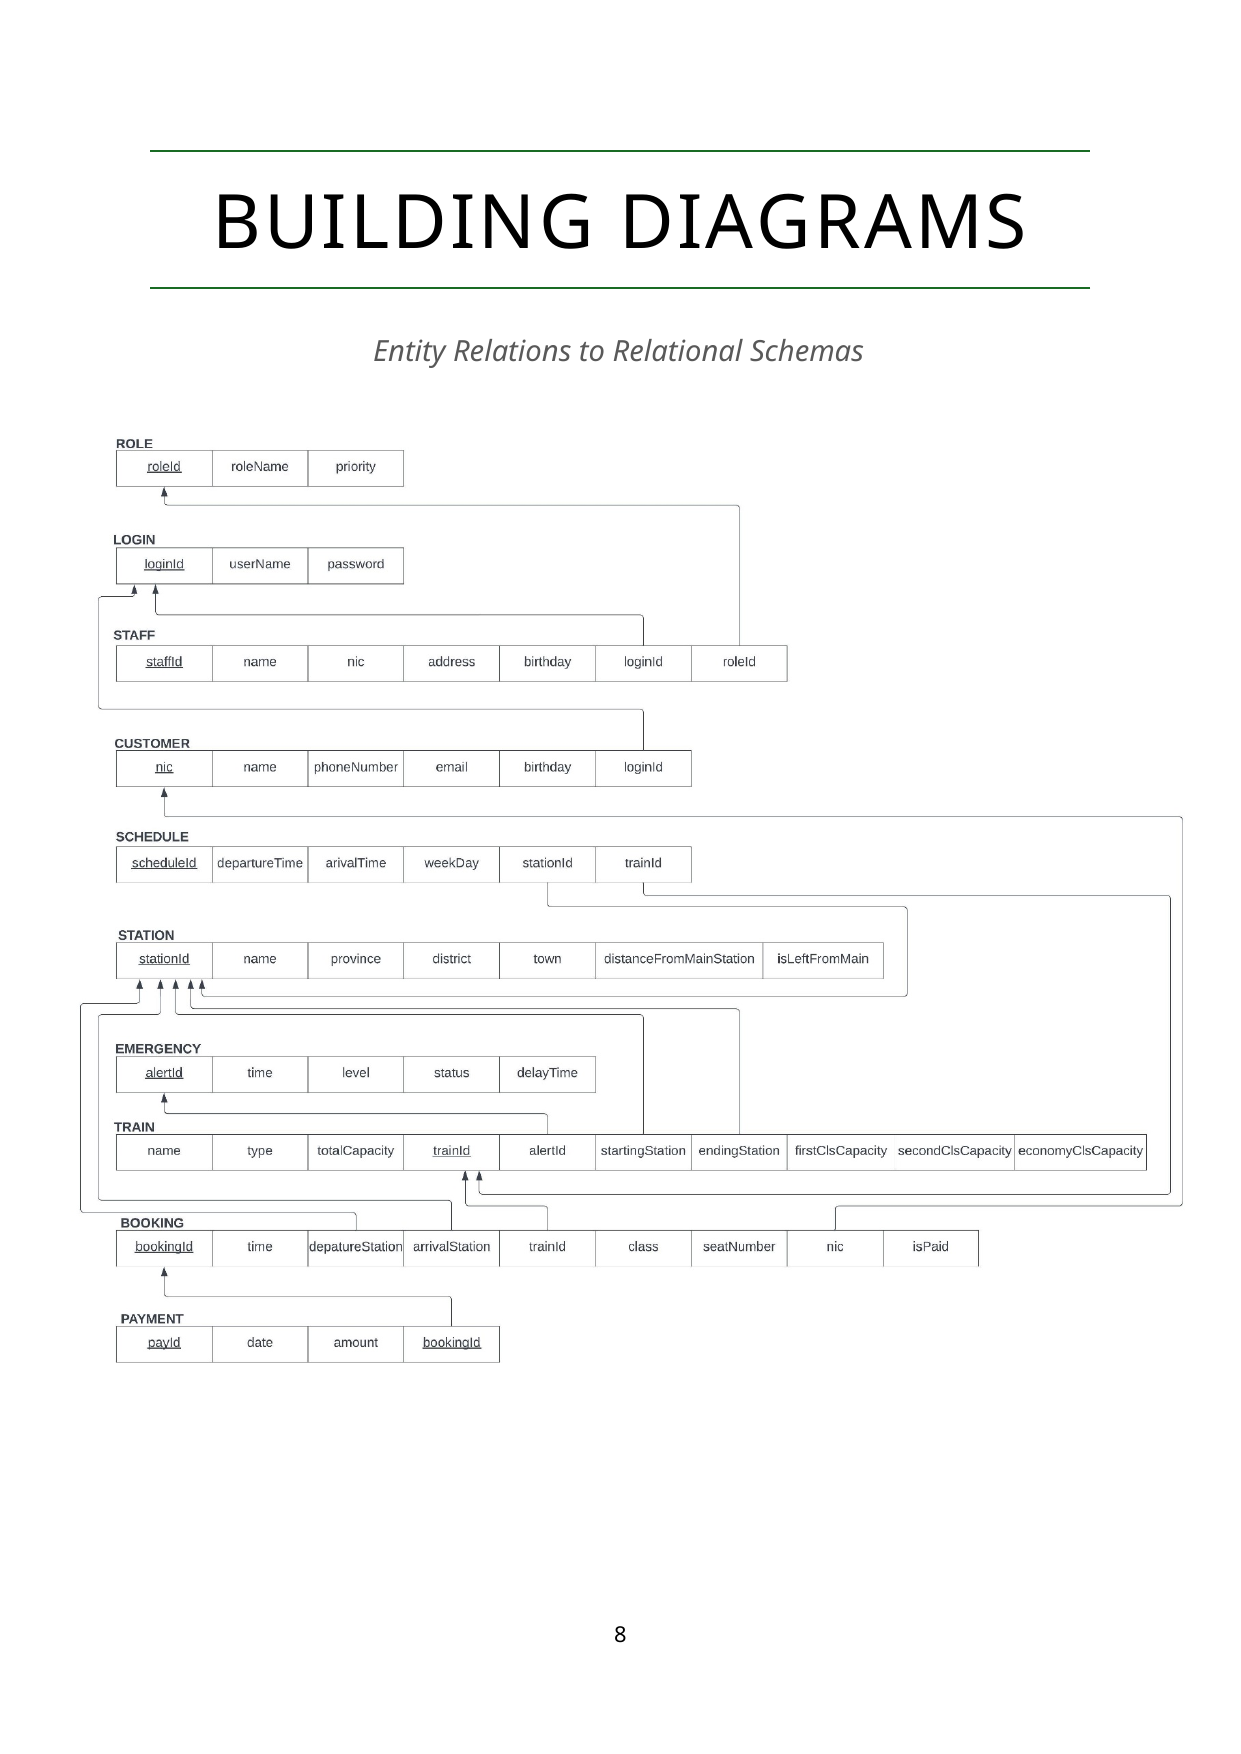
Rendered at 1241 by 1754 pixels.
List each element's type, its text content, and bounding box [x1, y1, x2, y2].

title building diagrams [150, 152, 1090, 287]
picture [38, 403, 1206, 1386]
subtitle Entity Relations to Relational Schemas [150, 330, 1090, 370]
